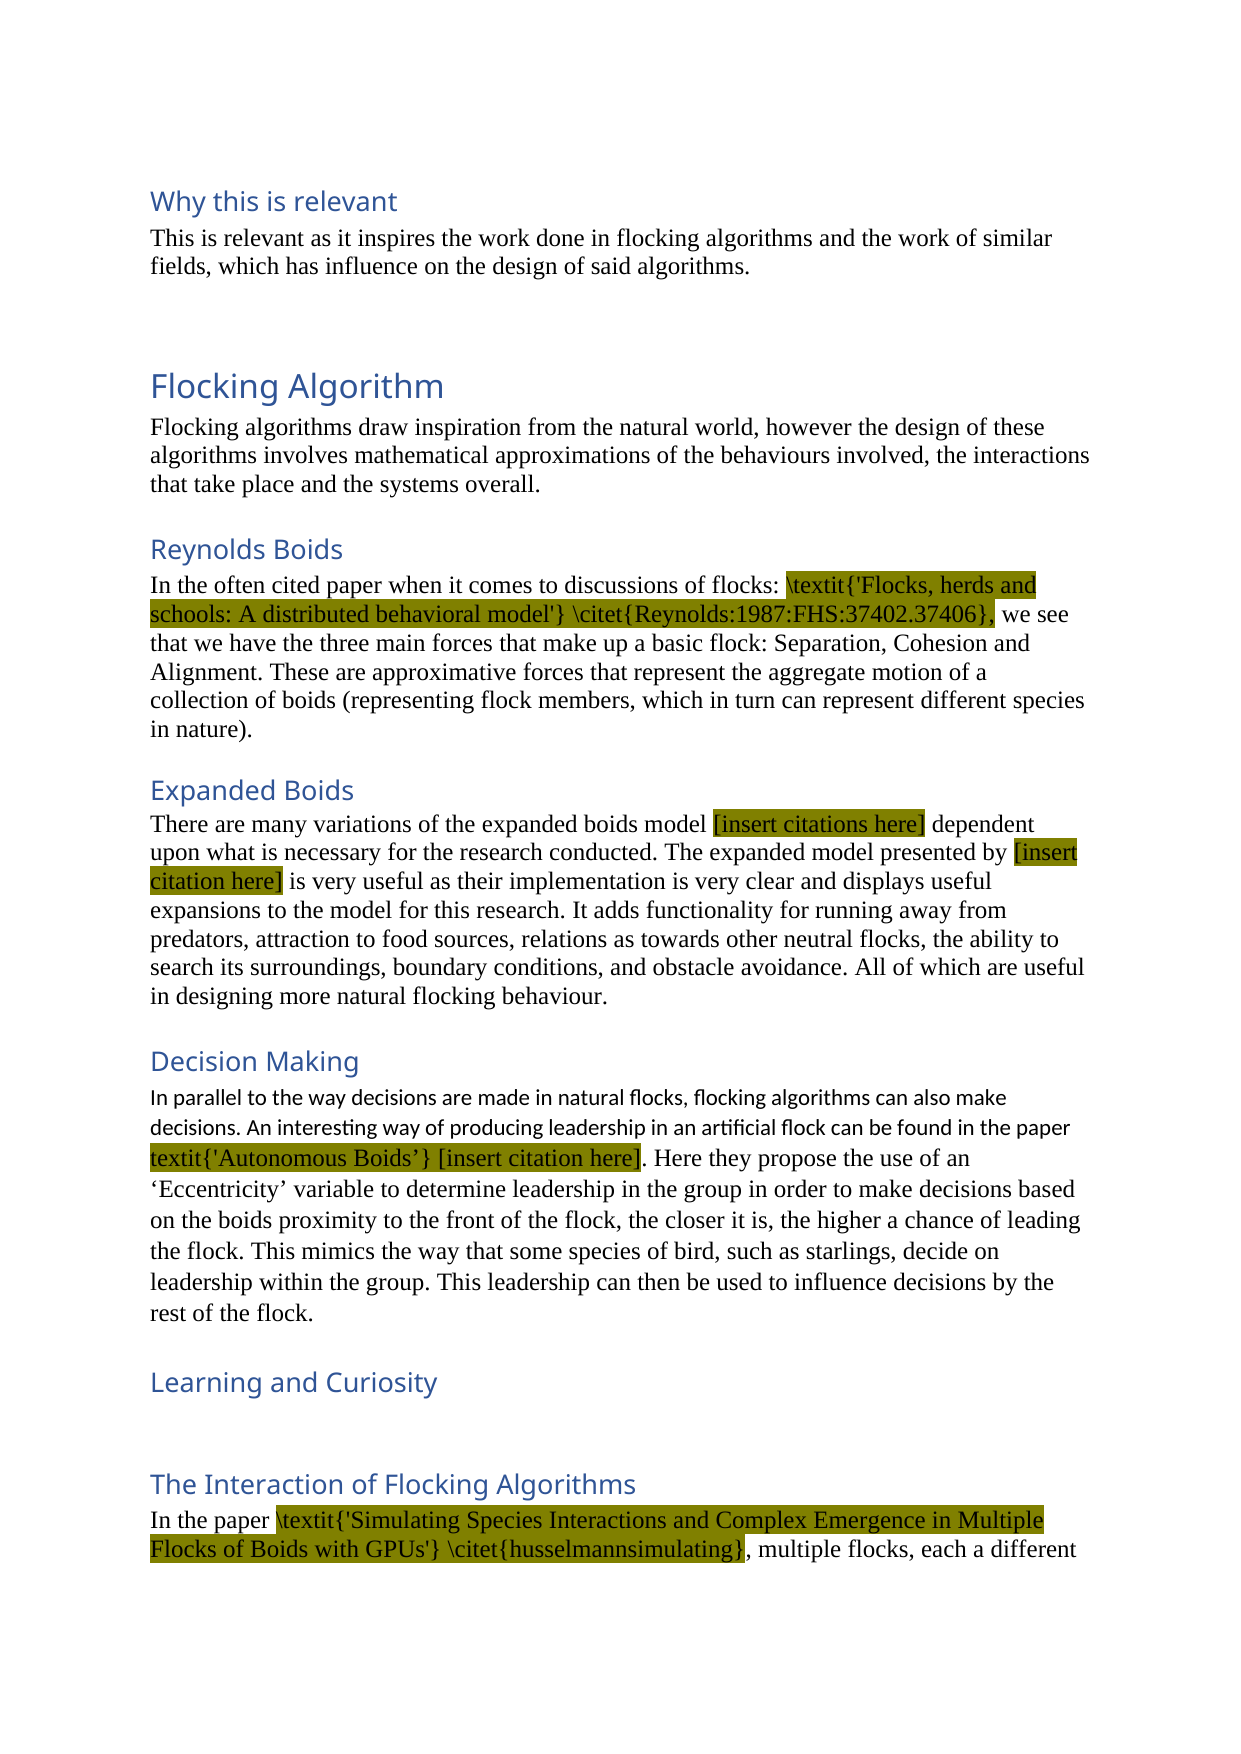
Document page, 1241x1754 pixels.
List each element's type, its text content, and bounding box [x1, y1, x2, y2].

text In the often cited paper when it comes to discussions of flocks: \textit{'Flocks, herds and schools: A distributed behavioral model'} \citet{Reynolds:1987:FHS:37402.37406}, we see that we have the three main forces that make up a basic flock: Separation, Cohesion and Alignment. These are approximative forces that represent the aggregate motion of a collection of boids (representing flock members, which in turn can represent different species in nature). [150, 571, 1090, 743]
subtitle Flocking Algorithm [150, 363, 1090, 408]
text In parallel to the way decisions are made in natural flocks, flocking algorithms can also make decisions. An interesting way of producing leadership in an artificial flock can be found in the paper textit{'Autonomous Boids’} [insert citation here]. Here they propose the use of an ‘Eccentricity’ variable to determine leadership in the group in order to make decisions based on the boids proximity to the front of the flock, the closer it is, the higher a chance of leading the flock. This mimics the way that some species of bird, such as starlings, decide on leadership within the group. This leadership can then be used to influence decisions by the rest of the flock. [150, 1083, 1090, 1327]
subtitle Why this is relevant [150, 183, 1090, 220]
text Expanded Boids [150, 772, 1090, 809]
subtitle Learning and Curiosity [150, 1364, 1090, 1401]
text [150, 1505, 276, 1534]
subtitle Decision Making [150, 1043, 1090, 1080]
subtitle The Interaction of Flocking Algorithms [150, 1465, 1090, 1502]
text Flocking algorithms draw inspiration from the natural world, however the design of these algorithms involves mathematical approximations of the behaviours involved, the interactions that take place and the systems overall. [150, 412, 1090, 498]
subtitle Reynolds Boids [150, 531, 1090, 568]
text There are many variations of the expanded boids model [insert citations here] dependent upon what is necessary for the research conducted. The expanded model presented by [insert citation here] is very useful as their implementation is very clear and displays useful expansions to the model for this research. It adds functionality for running away from predators, attraction to food sources, relations as towards other neutral flocks, the ability to search its surroundings, boundary conditions, and obstacle avoidance. All of which are useful in designing more natural flocking behaviour. [150, 809, 1090, 1010]
